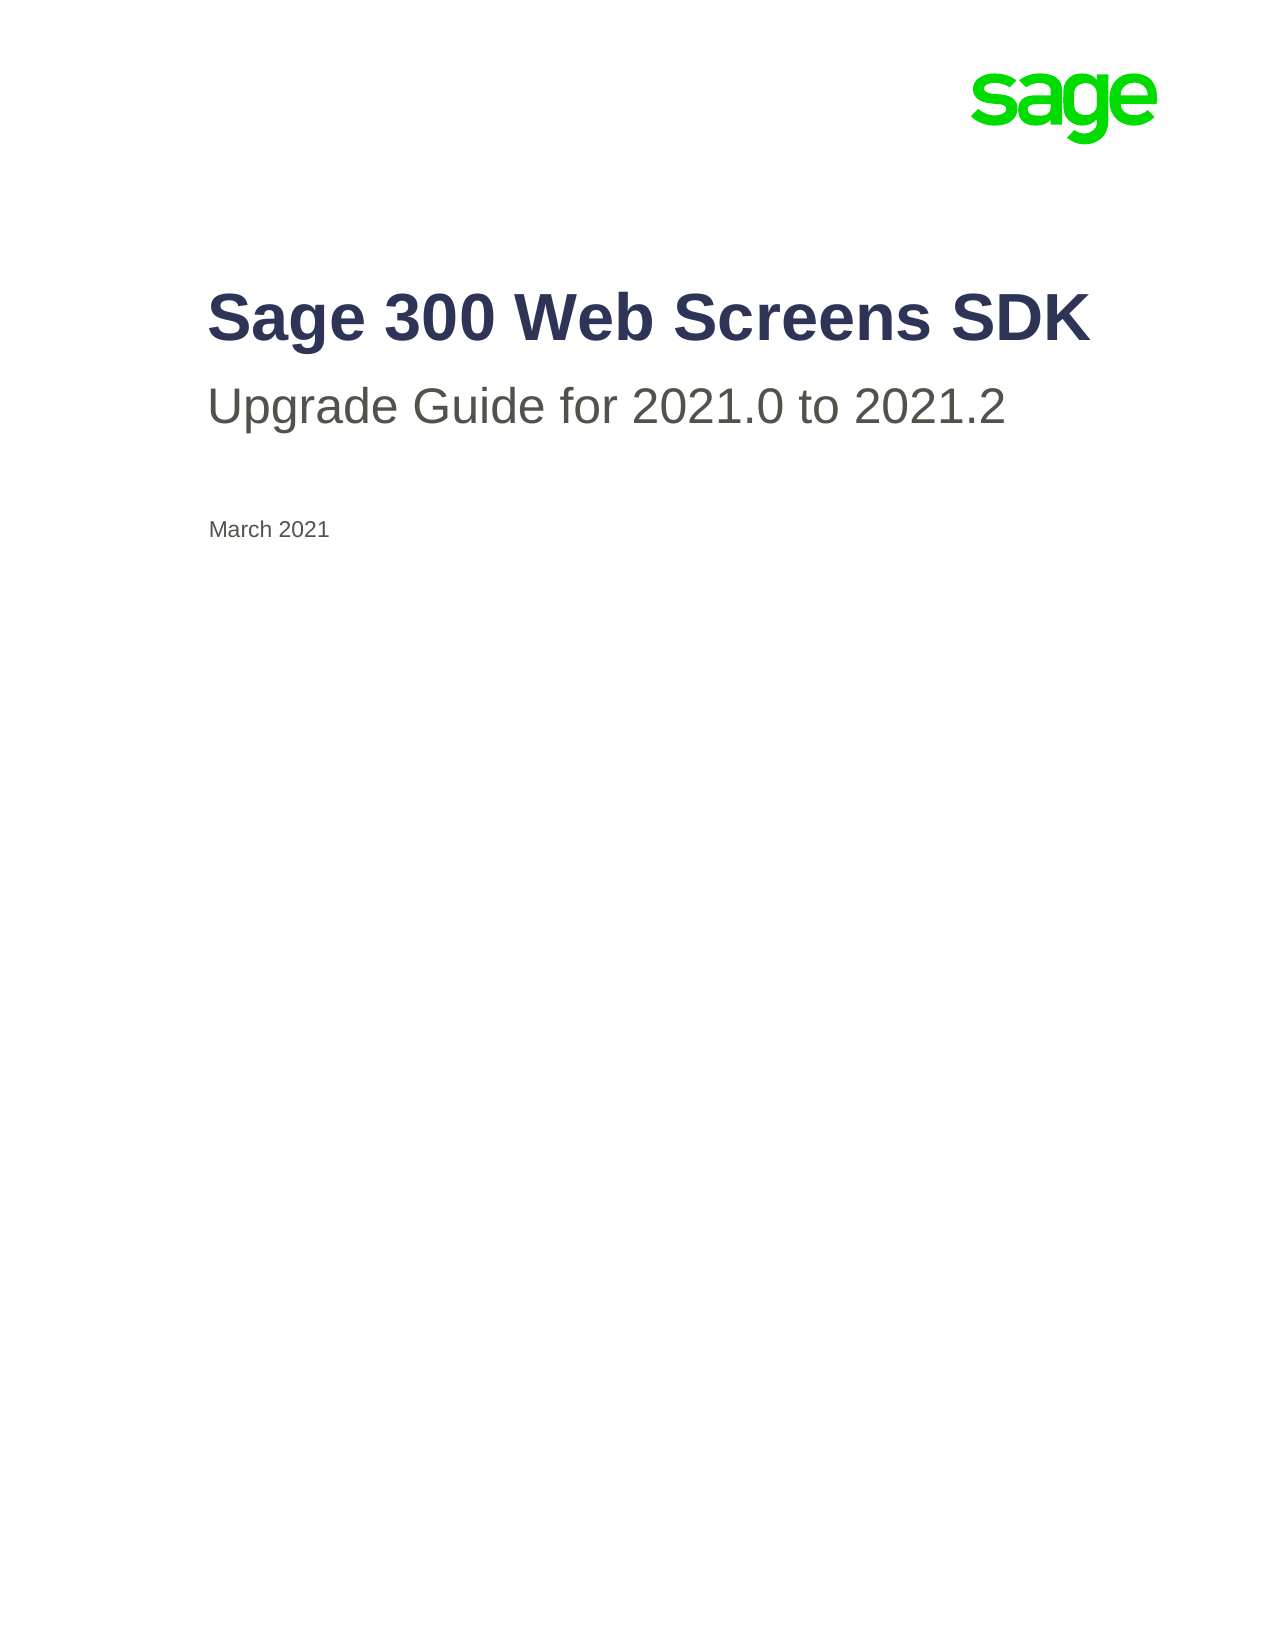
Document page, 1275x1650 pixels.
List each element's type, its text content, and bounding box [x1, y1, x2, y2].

subtitle Upgrade Guide for 2021.0 to 2021.2 [207, 375, 1157, 433]
title Sage 300 Web Screens SDK [207, 283, 1157, 354]
title March 2021 [207, 513, 1157, 542]
